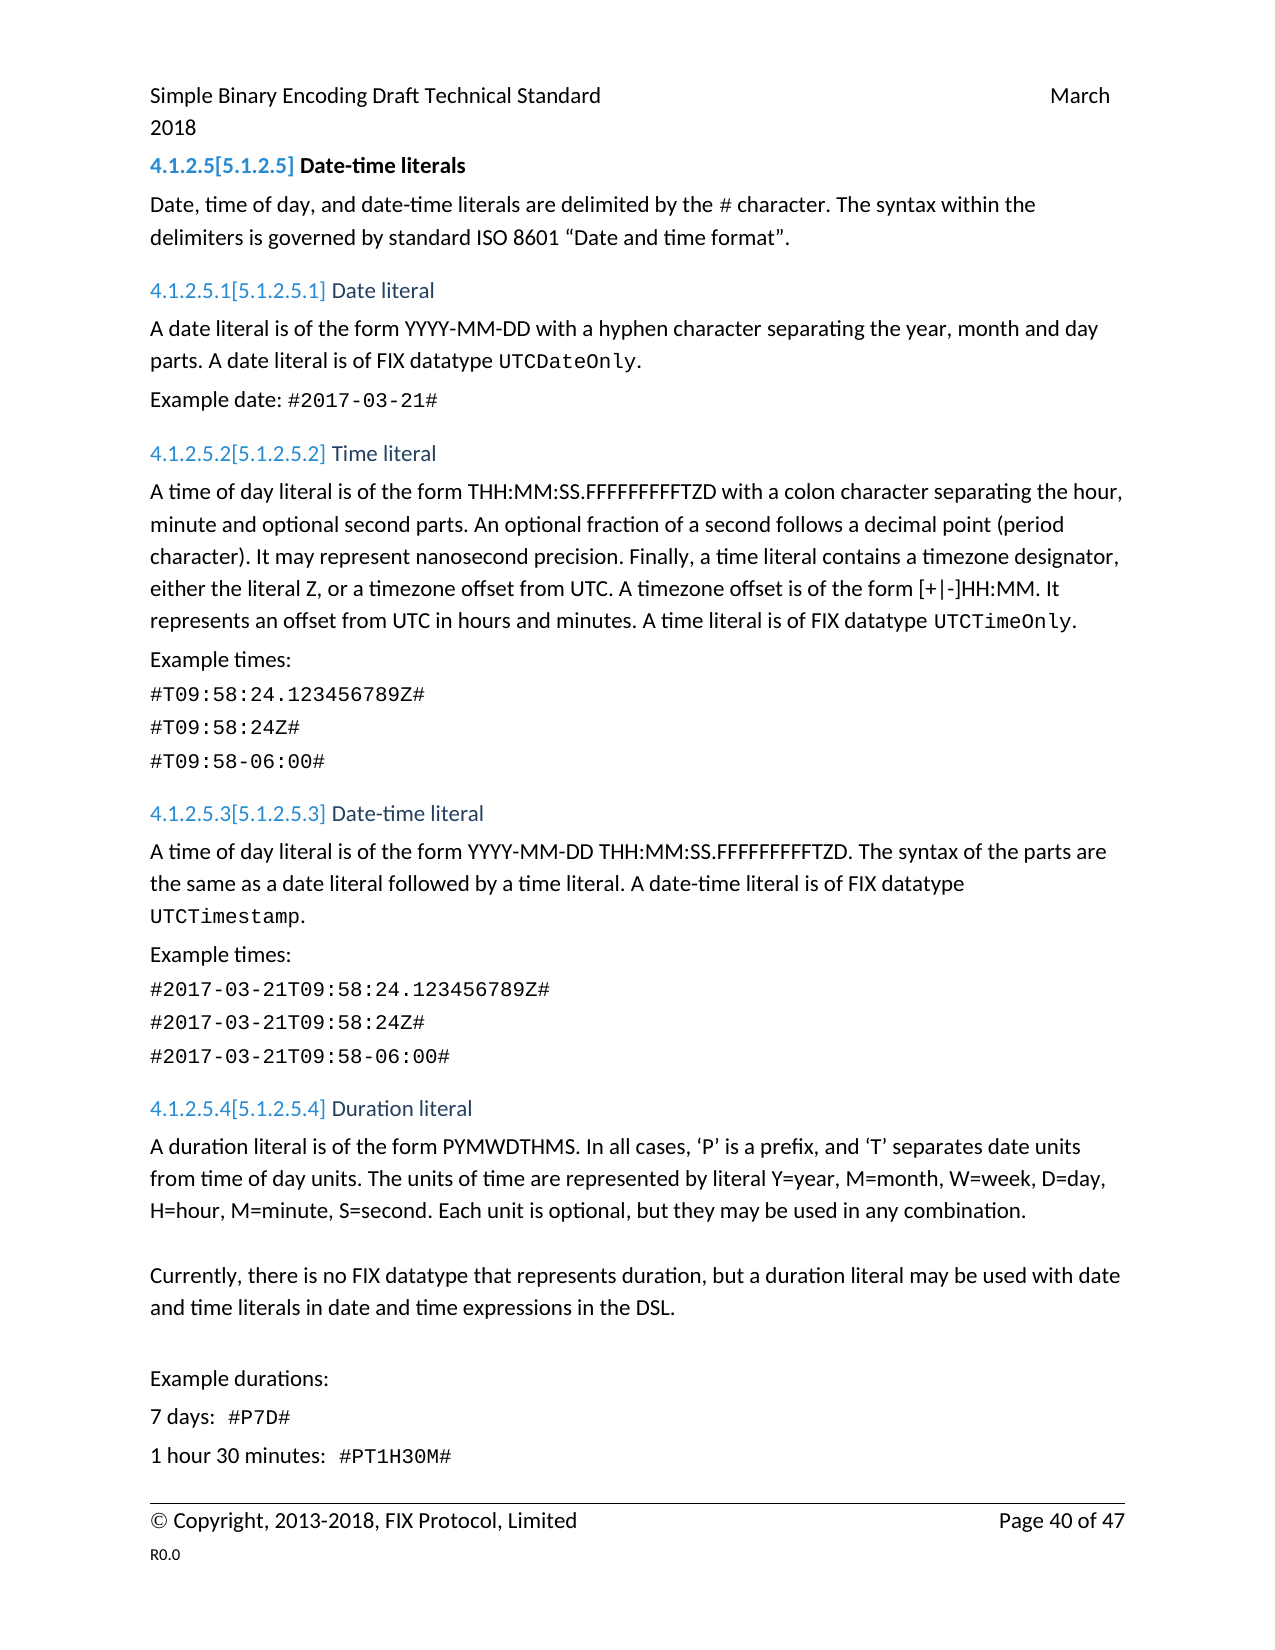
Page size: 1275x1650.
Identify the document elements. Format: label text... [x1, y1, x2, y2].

text #2017-03-21T09:58-06:00# [150, 1046, 1125, 1069]
text #T09:58:24.123456789Z# [150, 684, 1125, 707]
text 1 hour 30 minutes: #PT1H30M# [150, 1441, 1125, 1470]
subtitle Time literal [150, 439, 1125, 467]
text #T09:58:24Z# [150, 717, 1125, 741]
text Example times: [150, 645, 1125, 673]
text A time of day literal is of the form THH:MM:SS.FFFFFFFFFTZD with a colon character separating the hour, minute and optional second parts. An optional fraction of a second follows a decimal point (period character). It may represent nanosecond precision. Finally, a time literal contains a timezone designator, either the literal Z, or a timezone offset from UTC. A timezone offset is of the form [+|-]HH:MM. It represents an offset from UTC in hours and minutes. A time literal is of FIX datatype UTCTimeOnly. [150, 477, 1125, 635]
text #2017-03-21T09:58:24Z# [150, 1012, 1125, 1036]
subtitle Date-time literal [150, 799, 1125, 827]
text A time of day literal is of the form YYYY-MM-DD THH:MM:SS.FFFFFFFFFTZD. The syntax of the parts are the same as a date literal followed by a time literal. A date-time literal is of FIX datatype UTCTimestamp. [150, 837, 1125, 930]
text Example times: [150, 941, 1125, 968]
text #T09:58-06:00# [150, 751, 1125, 774]
text Example durations: [150, 1364, 1125, 1392]
text Date, time of day, and date-time literals are delimited by the # character. The syntax within the delimiters is governed by standard ISO 8601 “Date and time format”. [150, 190, 1125, 251]
subtitle Duration literal [150, 1094, 1125, 1122]
subtitle Date-time literals [150, 152, 1125, 179]
text Currently, there is no FIX datatype that represents duration, but a duration literal may be used with date and time literals in date and time expressions in the DSL. [150, 1261, 1125, 1321]
text A date literal is of the form YYYY-MM-DD with a hyphen character separating the year, month and day parts. A date literal is of FIX datatype UTCDateOnly. [150, 314, 1125, 375]
text A duration literal is of the form PYMWDTHMS. In all cases, ‘P’ is a prefix, and ‘T’ separates date units from time of day units. The units of time are represented by literal Y=year, M=month, W=week, D=day, H=hour, M=minute, S=second. Each unit is optional, but they may be used in any combination. [150, 1132, 1125, 1225]
text #2017-03-21T09:58:24.123456789Z# [150, 979, 1125, 1003]
text Example date: #2017-03-21# [150, 385, 1125, 414]
subtitle Date literal [150, 276, 1125, 304]
text 7 days: #P7D# [150, 1402, 1125, 1431]
